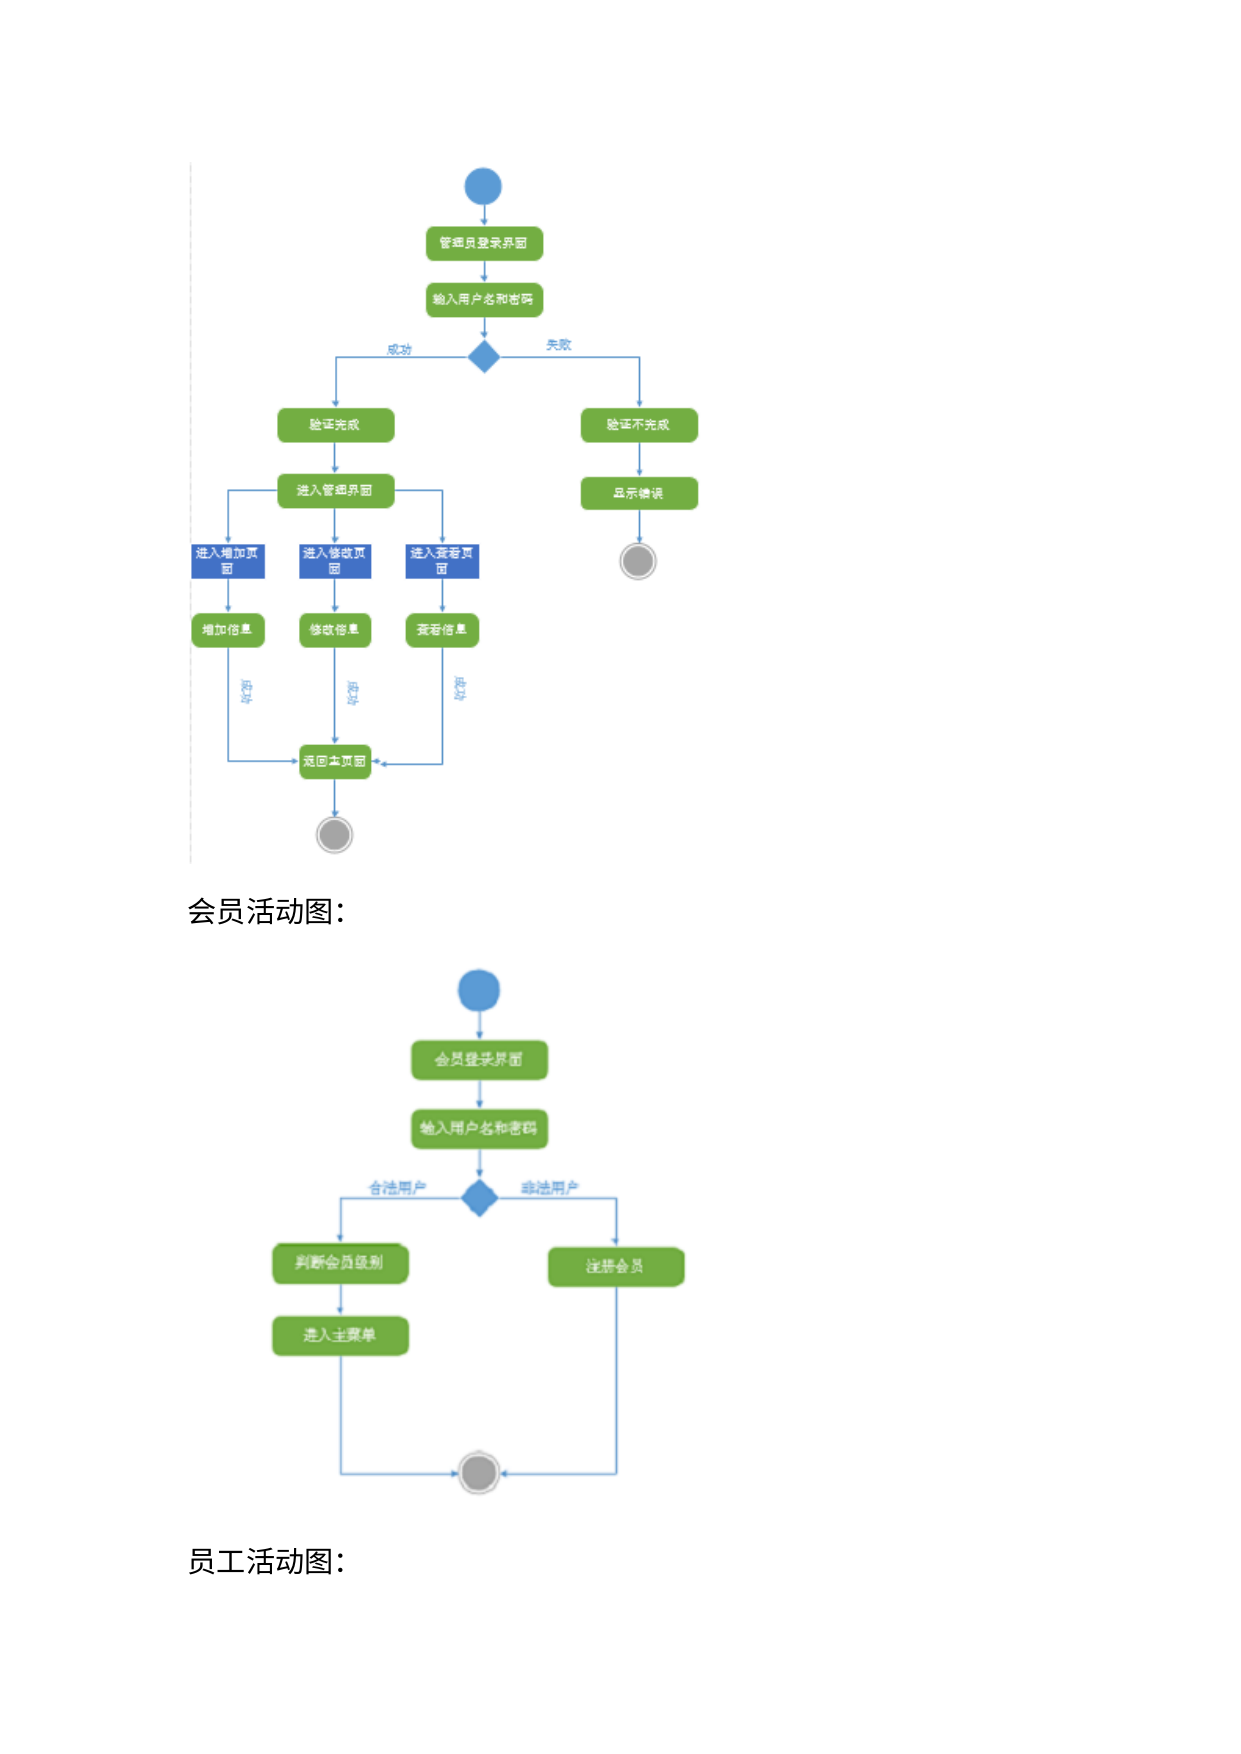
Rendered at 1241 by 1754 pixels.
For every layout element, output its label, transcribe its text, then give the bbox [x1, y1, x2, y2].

picture [187, 942, 760, 1513]
picture [187, 162, 736, 864]
text 员工活动图： [187, 1527, 1053, 1592]
text 会员活动图： [187, 877, 1053, 942]
